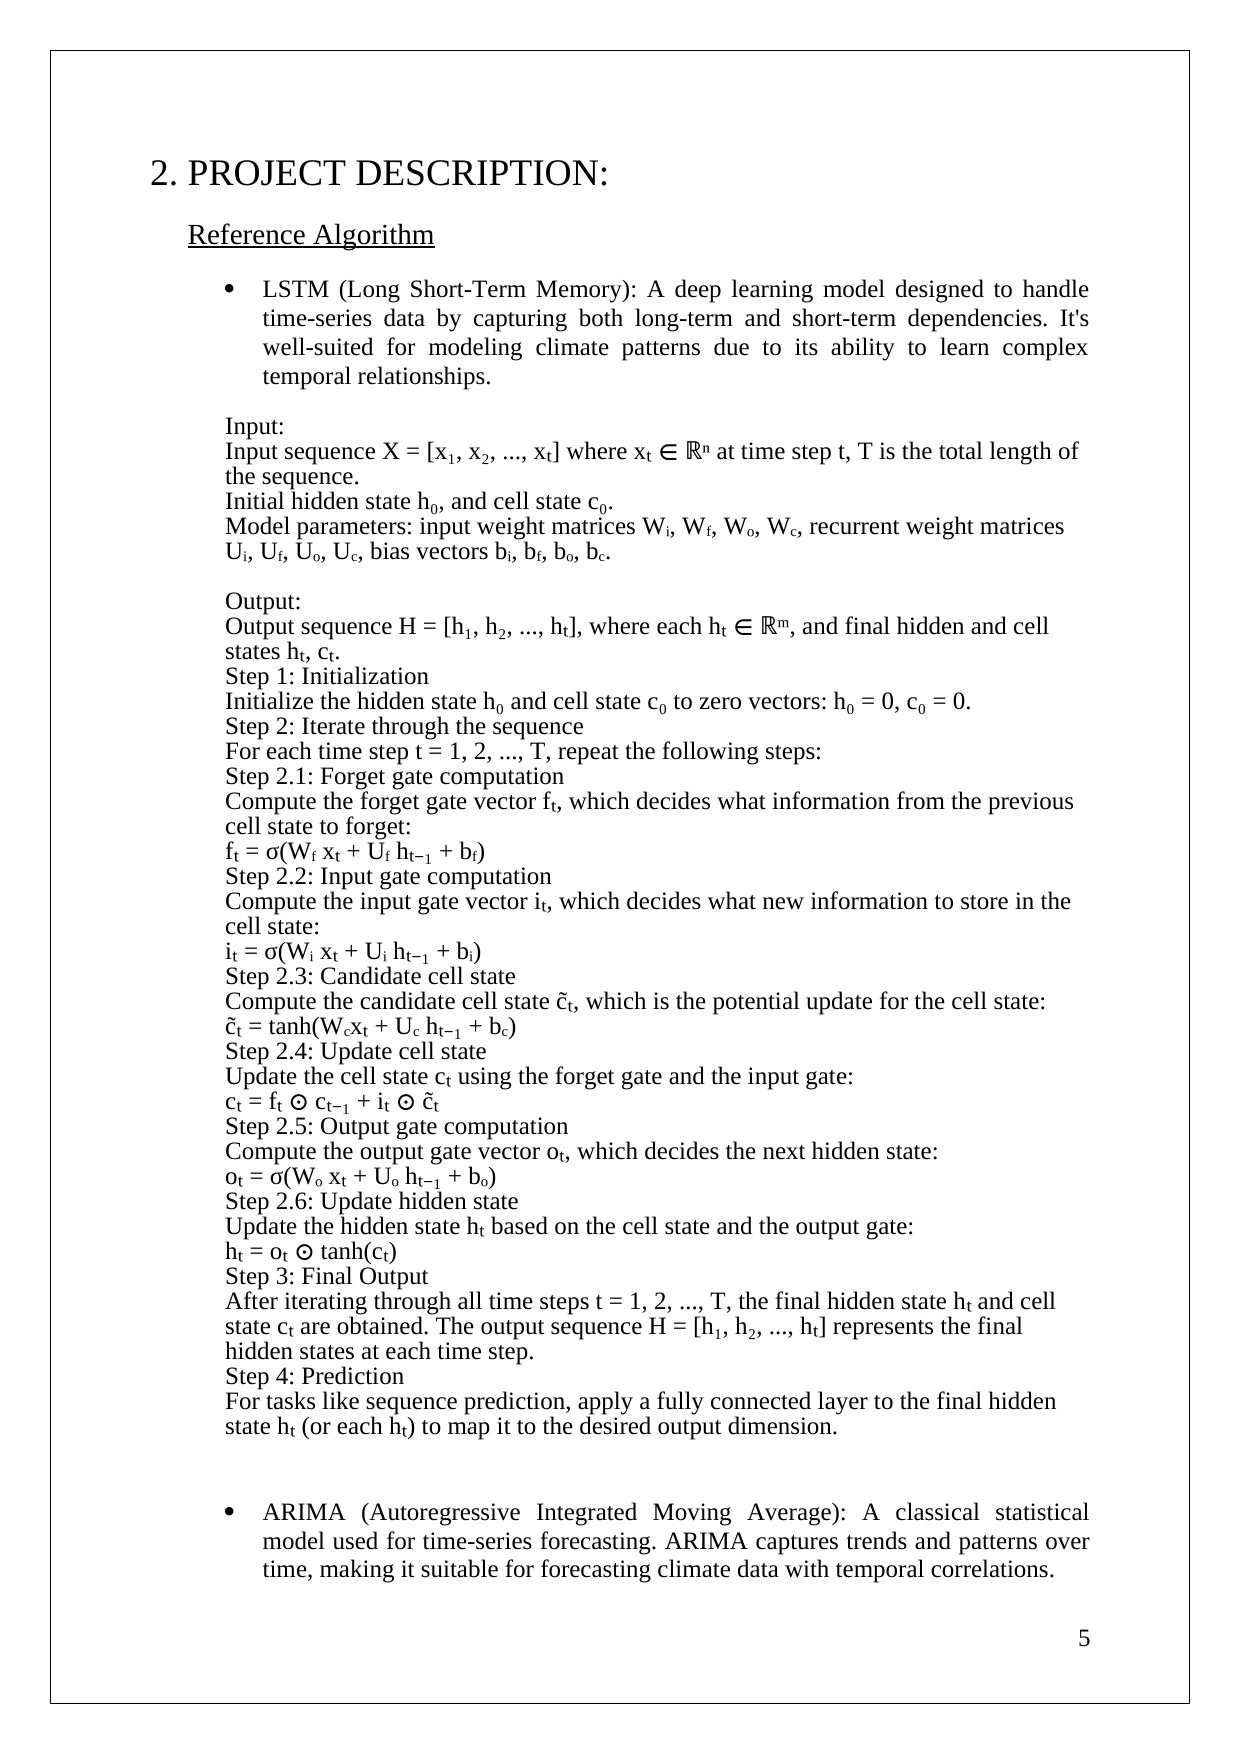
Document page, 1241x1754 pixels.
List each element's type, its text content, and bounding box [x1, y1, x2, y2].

text Initialize the hidden state h₀ and cell state c₀ to zero vectors: h₀ = 0, c₀ = 0. [225, 689, 1090, 714]
text Step 4: Prediction [225, 1364, 1090, 1389]
list PROJECT DESCRIPTION: [150, 150, 1090, 193]
text iₜ = σ(Wᵢ xₜ + Uᵢ hₜ₋₁ + bᵢ) [225, 939, 1090, 964]
text oₜ = σ(Wₒ xₜ + Uₒ hₜ₋₁ + bₒ) [225, 1164, 1090, 1189]
text Model parameters: input weight matrices Wᵢ, Wf, Wₒ, Wc, recurrent weight matrices Uᵢ, Uf, Uₒ, Uc, bias vectors bᵢ, bf, bₒ, bc. [225, 514, 1090, 564]
text Input sequence X = [x₁, x₂, ..., xₜ] where xₜ ∈ ℝⁿ at time step t, T is the total length of the sequence. [225, 439, 1090, 489]
list ARIMA (Autoregressive Integrated Moving Average): A classical statistical model used for time-series forecasting. ARIMA captures trends and patterns over time, making it suitable for forecasting climate data with temporal correlations. [225, 1497, 1090, 1583]
text Step 2: Iterate through the sequence [225, 714, 1090, 739]
text cₜ = fₜ ⊙ cₜ₋₁ + iₜ ⊙ c̃ₜ [225, 1089, 1090, 1114]
text Step 3: Final Output [225, 1264, 1090, 1289]
text Compute the output gate vector oₜ, which decides the next hidden state: [225, 1139, 1090, 1164]
text Step 2.3: Candidate cell state [225, 964, 1090, 989]
text Update the hidden state hₜ based on the cell state and the output gate: [225, 1214, 1090, 1239]
text Update the cell state cₜ using the forget gate and the input gate: [225, 1064, 1090, 1089]
text Compute the forget gate vector fₜ, which decides what information from the previous cell state to forget: [225, 789, 1090, 839]
text Output sequence H = [h₁, h₂, ..., hₜ], where each hₜ ∈ ℝᵐ, and final hidden and cell states hₜ, cₜ. [225, 614, 1090, 664]
text Output: [225, 564, 1090, 614]
text hₜ = oₜ ⊙ tanh(cₜ) [225, 1239, 1090, 1264]
text For tasks like sequence prediction, apply a fully connected layer to the final hidden state hₜ (or each hₜ) to map it to the desired output dimension. [225, 1389, 1090, 1439]
text Initial hidden state h₀, and cell state c₀. [225, 489, 1090, 514]
text Input: [225, 414, 1090, 439]
text Step 2.6: Update hidden state [225, 1189, 1090, 1214]
text Compute the candidate cell state c̃ₜ, which is the potential update for the cell state: [225, 989, 1090, 1014]
text After iterating through all time steps t = 1, 2, ..., T, the final hidden state hₜ and cell state cₜ are obtained. The output sequence H = [h₁, h₂, ..., hₜ] represents the final hidden states at each time step. [225, 1289, 1090, 1364]
text Compute the input gate vector iₜ, which decides what new information to store in the cell state: [225, 889, 1090, 939]
text For each time step t = 1, 2, ..., T, repeat the following steps: [225, 739, 1090, 764]
text c̃ₜ = tanh(Wcxₜ + Uc hₜ₋₁ + bc) [225, 1014, 1090, 1039]
text Step 2.4: Update cell state [225, 1039, 1090, 1064]
text fₜ = σ(Wf xₜ + Uf hₜ₋₁ + bf) [225, 839, 1090, 864]
list LSTM (Long Short-Term Memory): A deep learning model designed to handle time-series data by capturing both long-term and short-term dependencies. It's well-suited for modeling climate patterns due to its ability to learn complex temporal relationships. [225, 274, 1090, 389]
text Step 2.5: Output gate computation [225, 1114, 1090, 1139]
text Step 2.2: Input gate computation [225, 864, 1090, 889]
text Step 1: Initialization [225, 664, 1090, 689]
text Reference Algorithm [150, 224, 1090, 249]
text Step 2.1: Forget gate computation [225, 764, 1090, 789]
